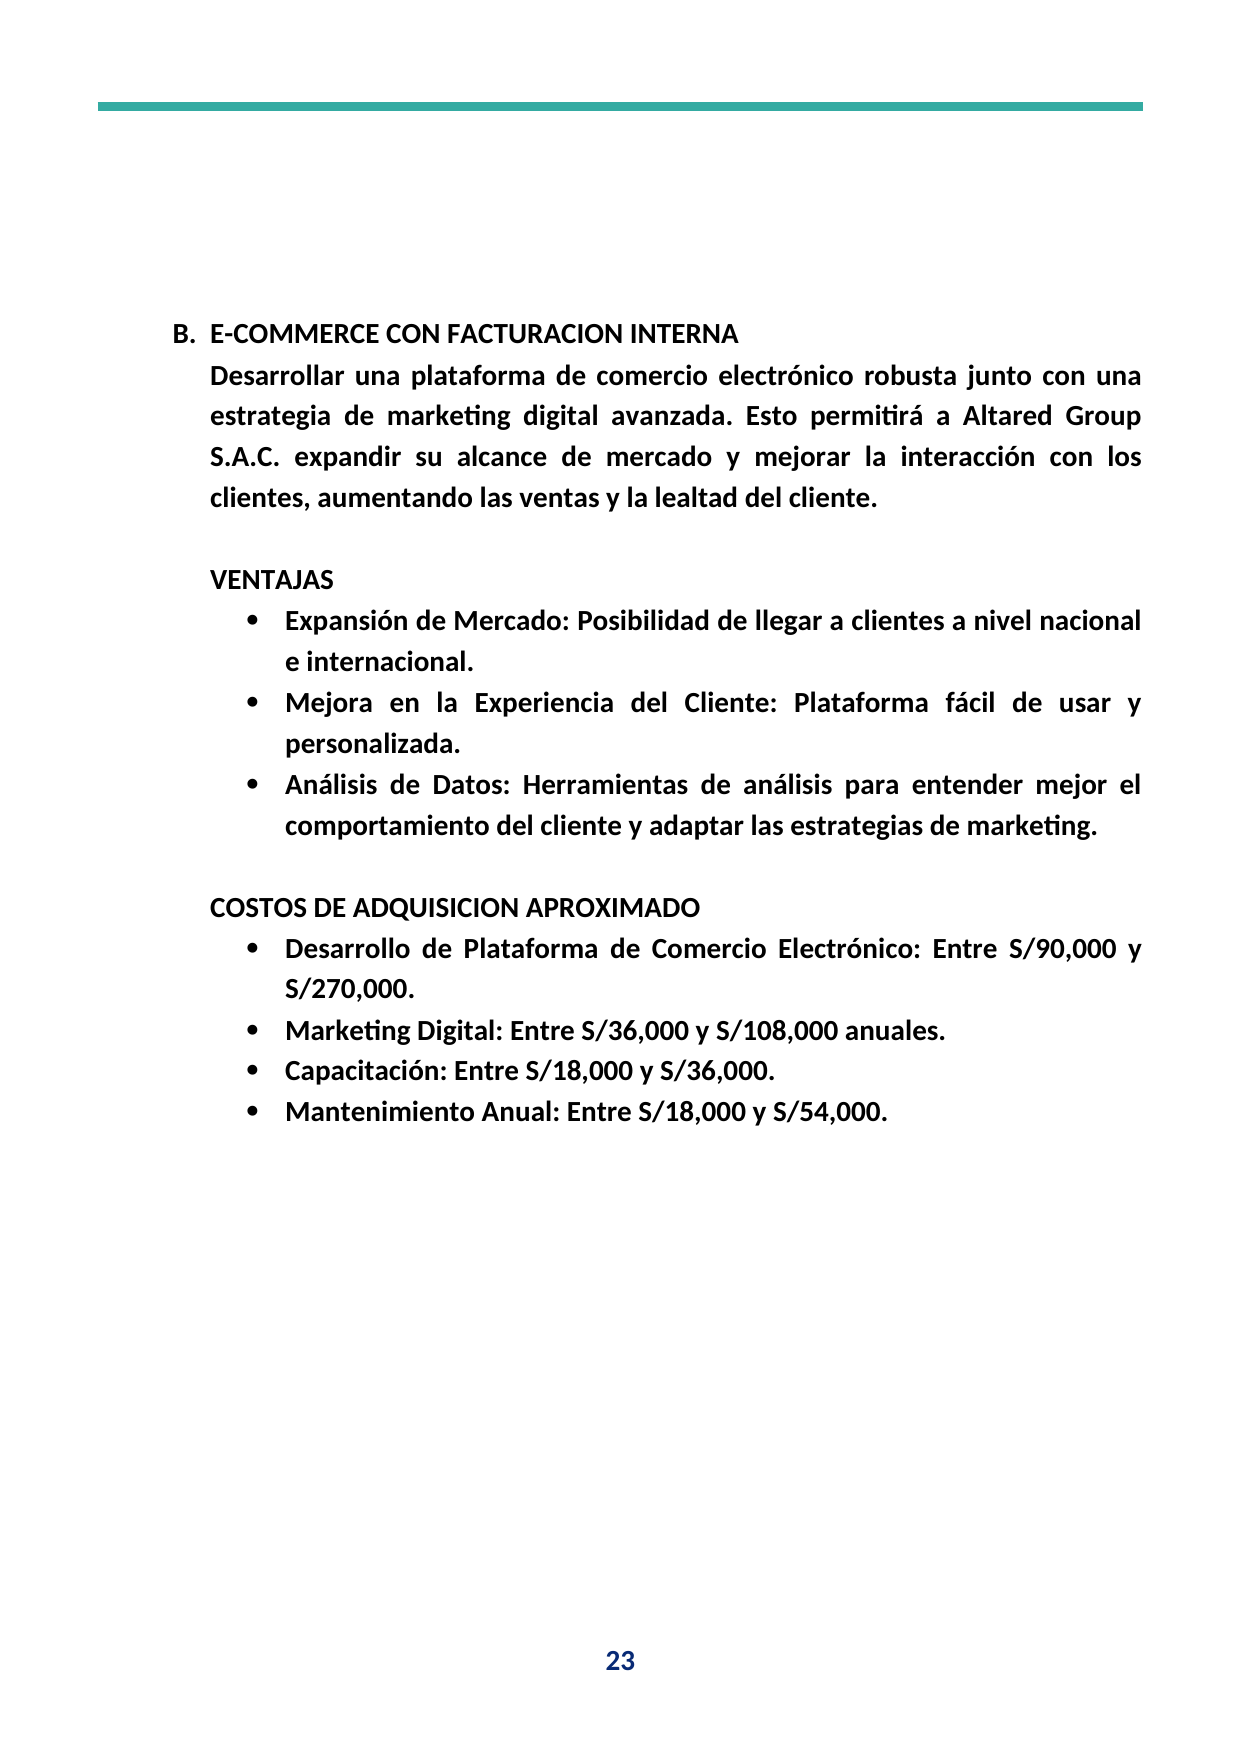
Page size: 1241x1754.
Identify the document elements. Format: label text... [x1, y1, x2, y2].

list E-COMMERCE CON FACTURACION INTERNA [172, 316, 1143, 351]
list Mejora en la Experiencia del Cliente: Plataforma fácil de usar y personalizada. [247, 684, 1143, 761]
list Análisis de Datos: Herramientas de análisis para entender mejor el comportamiento del cliente y adaptar las estrategias de marketing. [247, 766, 1143, 842]
list Desarrollo de Plataforma de Comercio Electrónico: Entre S/90,000 y S/270,000. [247, 930, 1143, 1006]
list Expansión de Mercado: Posibilidad de llegar a clientes a nivel nacional e internacional. [247, 602, 1143, 679]
text COSTOS DE ADQUISICION APROXIMADO [210, 889, 1143, 924]
list Mantenimiento Anual: Entre S/18,000 y S/54,000. [247, 1093, 1143, 1129]
list Desarrollar una plataforma de comercio electrónico robusta junto con una estrategia de marketing digital avanzada. Esto permitirá a Altared Group S.A.C. expandir su alcance de mercado y mejorar la interacción con los clientes, aumentando las ventas y la lealtad del cliente. [210, 357, 1143, 515]
list Capacitación: Entre S/18,000 y S/36,000. [247, 1052, 1143, 1088]
list Marketing Digital: Entre S/36,000 y S/108,000 anuales. [247, 1012, 1143, 1047]
list VENTAJAS [210, 561, 1143, 597]
